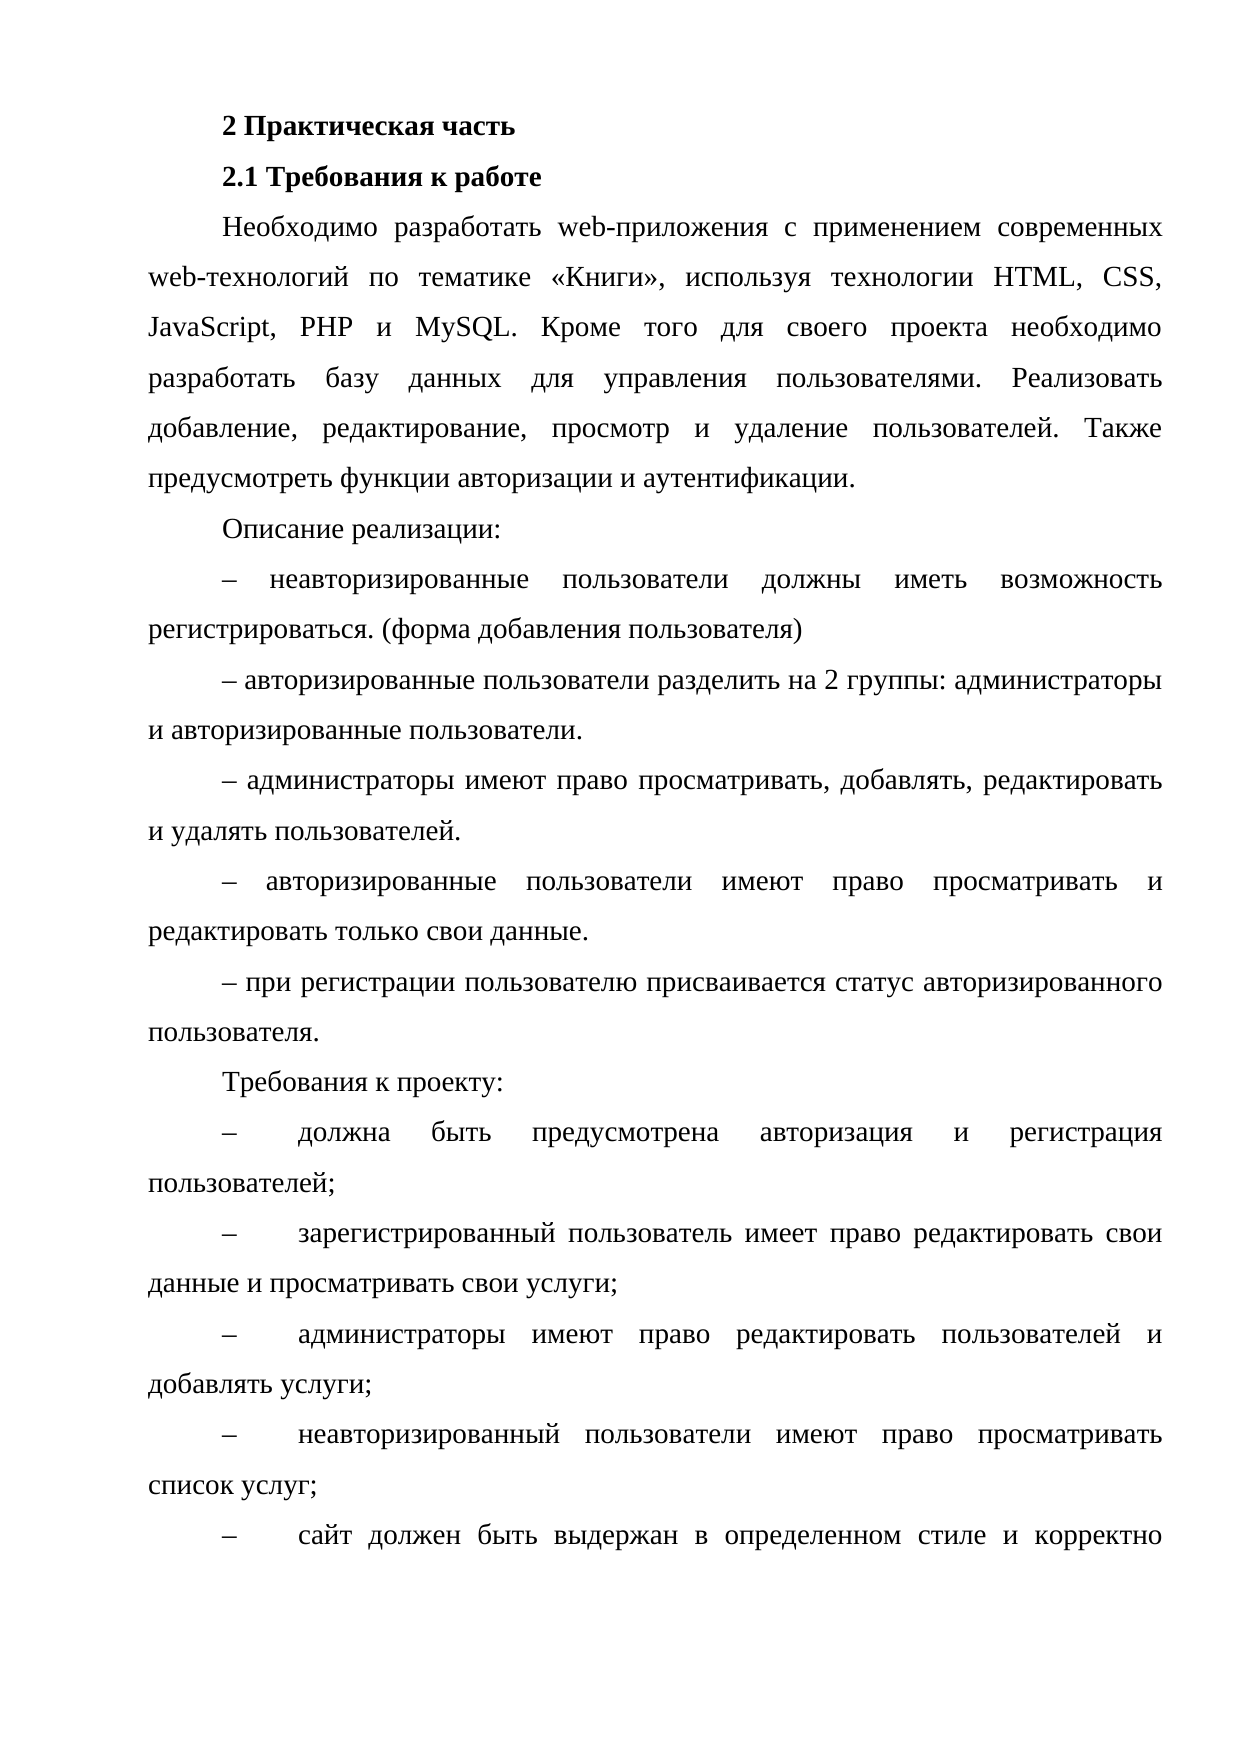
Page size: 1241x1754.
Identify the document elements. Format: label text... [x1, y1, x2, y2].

text Требования к проекту: [148, 1064, 1163, 1098]
text – авторизированные пользователи разделить на 2 группы: администраторы и авторизированные пользователи. [148, 662, 1163, 746]
text – авторизированные пользователи имеют право просматривать и редактировать только свои данные. [148, 863, 1163, 947]
text – администраторы имеют право просматривать, добавлять, редактировать и удалять пользователей. [148, 762, 1163, 846]
text Необходимо разработать web-приложения с применением современных web-технологий по тематике «Книги», используя технологии HTML, CSS, JavaScript, PHP и MySQL. Кроме того для своего проекта необходимо разработать базу данных для управления пользователями. Реализовать добавление, редактирование, просмотр и удаление пользователей. Также предусмотреть функции авторизации и аутентификации. [148, 209, 1163, 494]
text – зарегистрированный пользователь имеет право редактировать свои данные и просматривать свои услуги; [148, 1215, 1163, 1299]
text – должна быть предусмотрена авторизация и регистрация пользователей; [148, 1114, 1163, 1198]
text – неавторизированный пользователи имеют право просматривать список услуг; [148, 1416, 1163, 1500]
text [148, 1517, 1163, 1551]
text – неавторизированные пользователи должны иметь возможность регистрироваться. (форма добавления пользователя) [148, 561, 1163, 645]
text – администраторы имеют право редактировать пользователей и добавлять услуги; [148, 1316, 1163, 1400]
subtitle 2 Практическая часть [148, 108, 1163, 142]
text – при регистрации пользователю присваивается статус авторизированного пользователя. [148, 964, 1163, 1047]
text Описание реализации: [148, 511, 1163, 544]
subtitle 2.1 Требования к работе [148, 159, 1163, 192]
